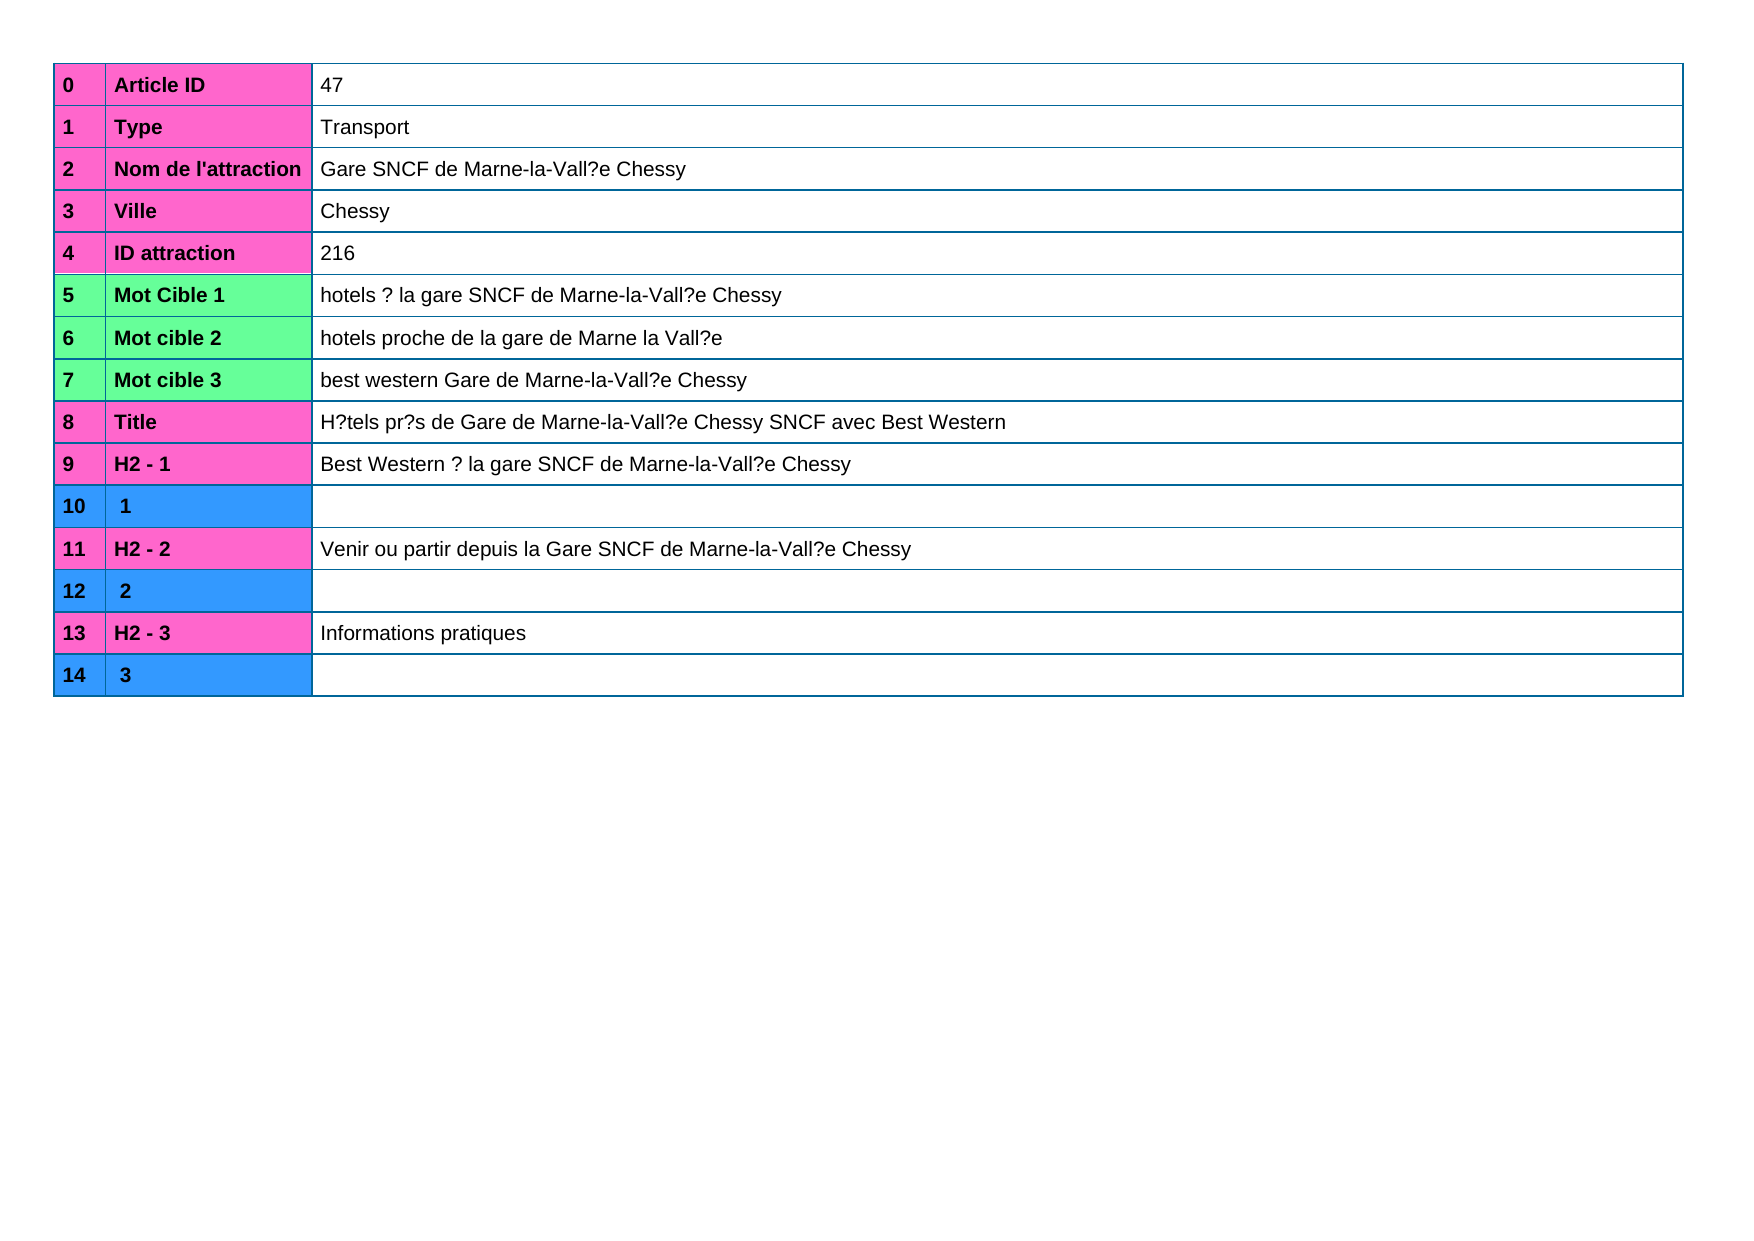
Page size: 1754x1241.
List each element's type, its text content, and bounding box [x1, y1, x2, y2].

table_cell [313, 570, 1682, 611]
table_cell 2 [106, 570, 311, 611]
table_cell Mot cible 3 [106, 360, 311, 400]
table_cell Nom de l'attraction [106, 148, 311, 189]
table_cell 1 [55, 106, 105, 147]
table_cell H2 - 1 [106, 444, 311, 484]
table_cell hotels proche de la gare de Marne la Vall?e [313, 317, 1682, 358]
table_cell H2 - 2 [106, 528, 311, 569]
table_cell 8 [55, 402, 105, 442]
table_cell best western Gare de Marne-la-Vall?e Chessy [313, 360, 1682, 400]
table_cell 12 [55, 570, 105, 611]
table_cell H?tels pr?s de Gare de Marne-la-Vall?e Chessy SNCF avec Best Western [313, 402, 1682, 442]
table_cell 3 [55, 191, 105, 231]
table_cell Informations pratiques [313, 613, 1682, 653]
table_cell 1 [106, 486, 311, 527]
table_cell Mot Cible 1 [106, 275, 311, 316]
table_cell [313, 655, 1682, 695]
table_cell 2 [55, 148, 105, 189]
table_cell H2 - 3 [106, 613, 311, 653]
table_cell 13 [55, 613, 105, 653]
table_cell Transport [313, 106, 1682, 147]
table_header 0 [55, 64, 105, 105]
table_header Article ID [106, 64, 311, 105]
table_cell Type [106, 106, 311, 147]
table_cell 14 [55, 655, 105, 695]
table_cell 216 [313, 233, 1682, 273]
table_cell Ville [106, 191, 311, 231]
table_cell Title [106, 402, 311, 442]
table_cell 3 [106, 655, 311, 695]
table_cell [313, 486, 1682, 527]
table_cell Chessy [313, 191, 1682, 231]
table_cell 4 [55, 233, 105, 273]
table_cell 5 [55, 275, 105, 316]
table_cell Mot cible 2 [106, 317, 311, 358]
table_cell ID attraction [106, 233, 311, 273]
table_cell Gare SNCF de Marne-la-Vall?e Chessy [313, 148, 1682, 189]
table_cell Best Western ? la gare SNCF de Marne-la-Vall?e Chessy [313, 444, 1682, 484]
table_cell Venir ou partir depuis la Gare SNCF de Marne-la-Vall?e Chessy [313, 528, 1682, 569]
table_cell 7 [55, 360, 105, 400]
table_cell 6 [55, 317, 105, 358]
table_cell 9 [55, 444, 105, 484]
table_cell 10 [55, 486, 105, 527]
table_header 47 [313, 64, 1682, 105]
table_cell hotels ? la gare SNCF de Marne-la-Vall?e Chessy [313, 275, 1682, 316]
table_cell 11 [55, 528, 105, 569]
